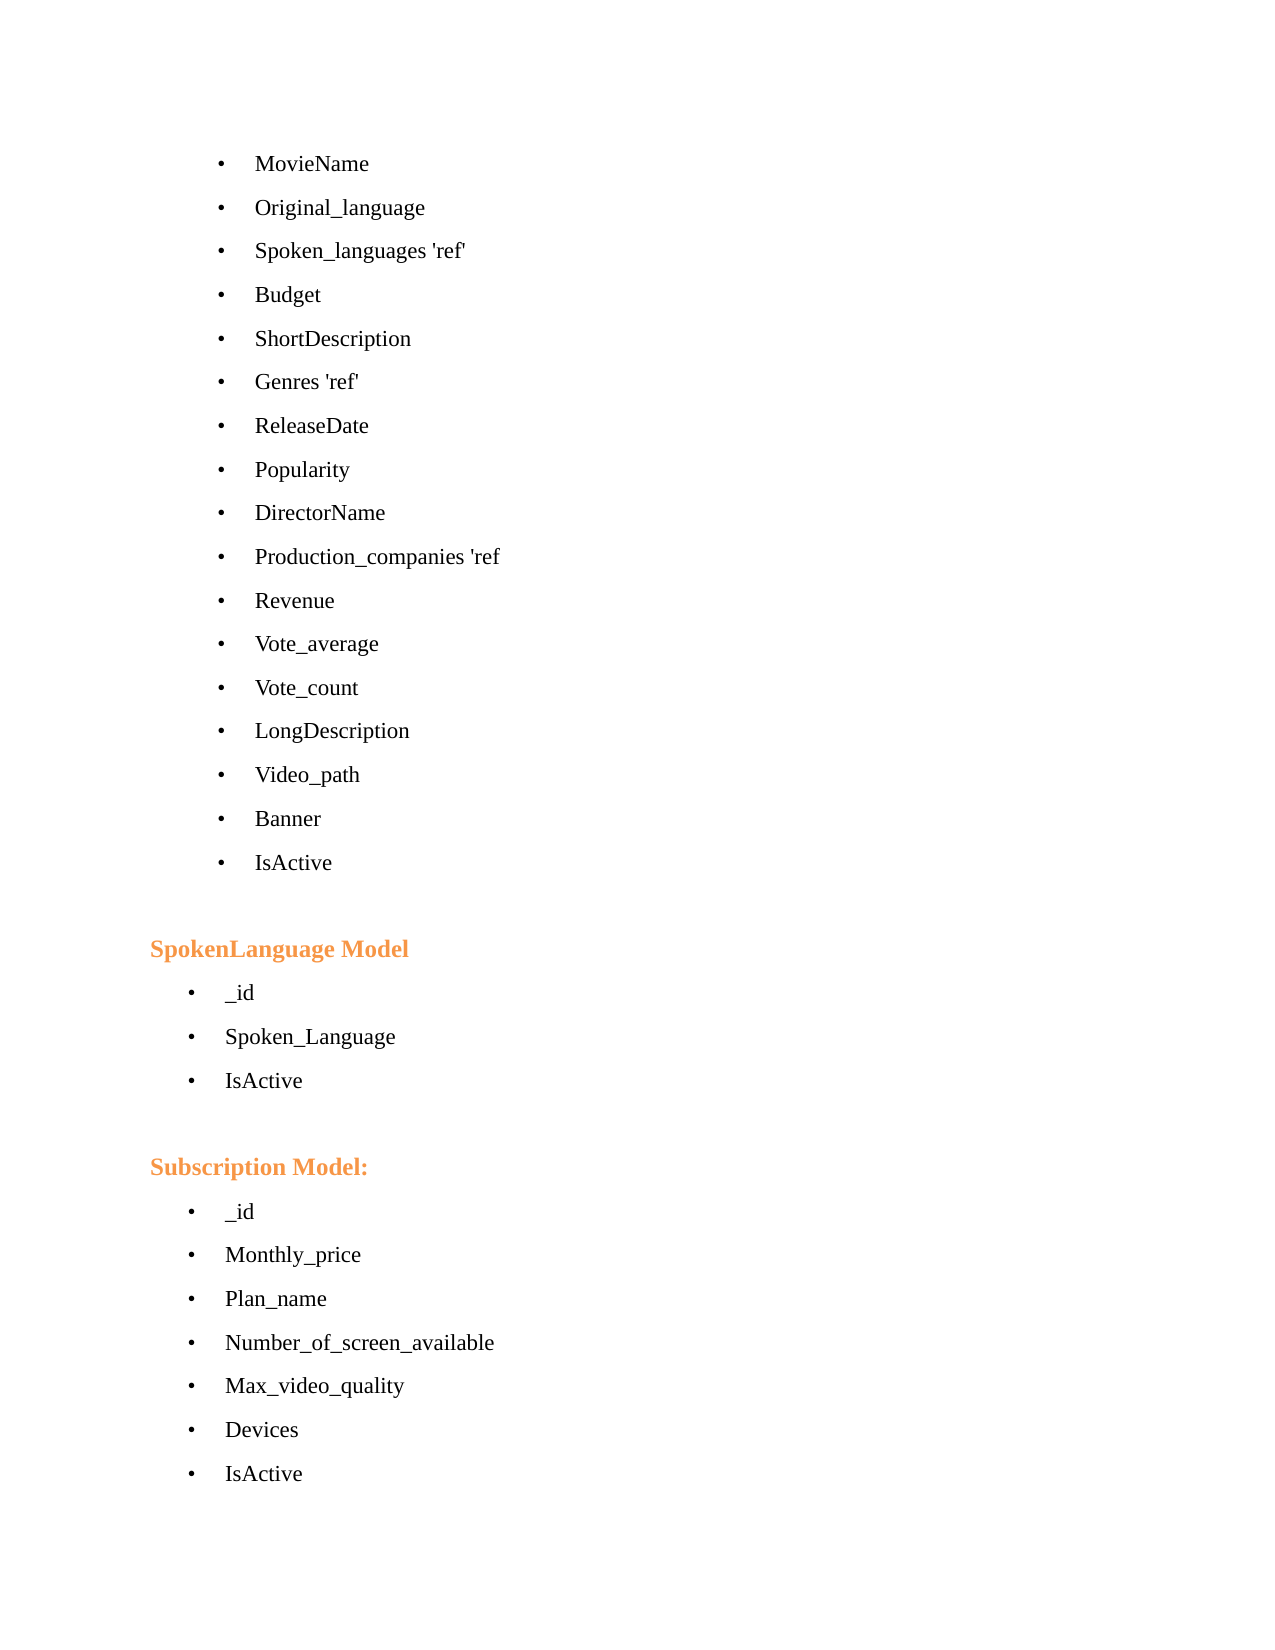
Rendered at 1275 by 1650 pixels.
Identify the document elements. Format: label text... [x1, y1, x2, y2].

list Genres 'ref' [217, 368, 1125, 395]
list Video_path [217, 761, 1125, 788]
list IsActive [217, 848, 1125, 875]
list Number_of_screen_available [187, 1328, 1125, 1355]
list LongDescription [217, 717, 1125, 744]
list DirectorName [217, 499, 1125, 526]
list Devices [187, 1416, 1125, 1443]
list Max_video_quality [187, 1372, 1125, 1399]
list IsActive [187, 1067, 1125, 1093]
text SpokenLanguage Model [150, 936, 1125, 963]
list Banner [217, 805, 1125, 832]
list Revenue [217, 586, 1125, 613]
list Vote_average [217, 630, 1125, 657]
list Original_language [217, 194, 1125, 221]
list Vote_count [217, 674, 1125, 701]
list MovieName [217, 150, 1125, 177]
list Spoken_languages 'ref' [217, 237, 1125, 264]
list Monthly_price [187, 1241, 1125, 1268]
list IsActive [187, 1459, 1125, 1486]
list Production_companies 'ref [217, 543, 1125, 570]
list Popularity [217, 456, 1125, 482]
text Subscription Model: [150, 1154, 1125, 1181]
list ReleaseDate [217, 412, 1125, 439]
list Budget [217, 281, 1125, 308]
list _id [187, 1197, 1125, 1224]
list Spoken_Language [187, 1023, 1125, 1050]
list _id [187, 979, 1125, 1006]
list Plan_name [187, 1285, 1125, 1312]
list ShortDescription [217, 324, 1125, 352]
